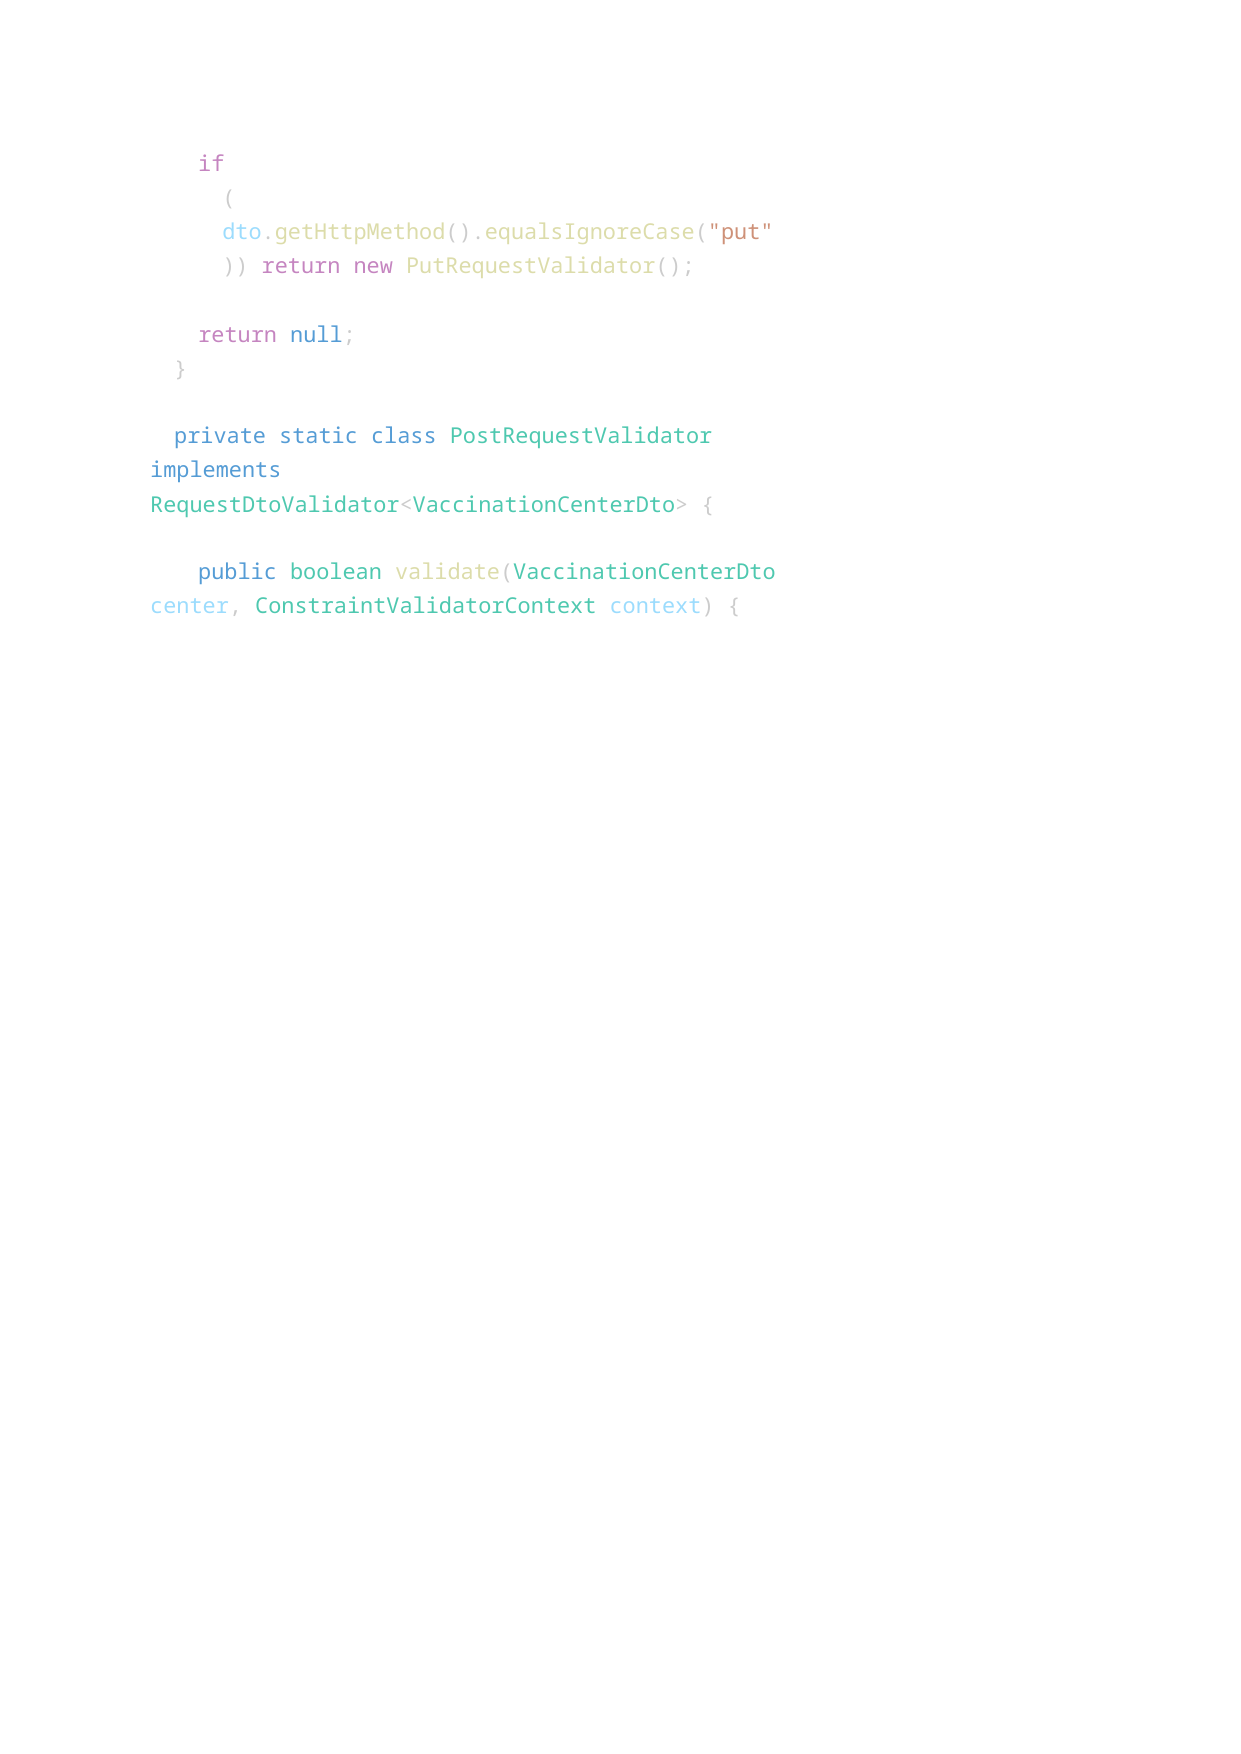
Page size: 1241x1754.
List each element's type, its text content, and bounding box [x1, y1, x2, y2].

text return null; [198, 318, 1105, 348]
text if (dto.getHttpMethod().equalsIgnoreCase("put")) return new PutRequestValidator(); [198, 148, 777, 280]
text } [174, 352, 1105, 382]
text private static class PostRequestValidator implements RequestDtoValidator<VaccinationCenterDto> { [150, 420, 801, 518]
text public boolean validate(VaccinationCenterDto center, ConstraintValidatorContext context) { [150, 556, 825, 620]
